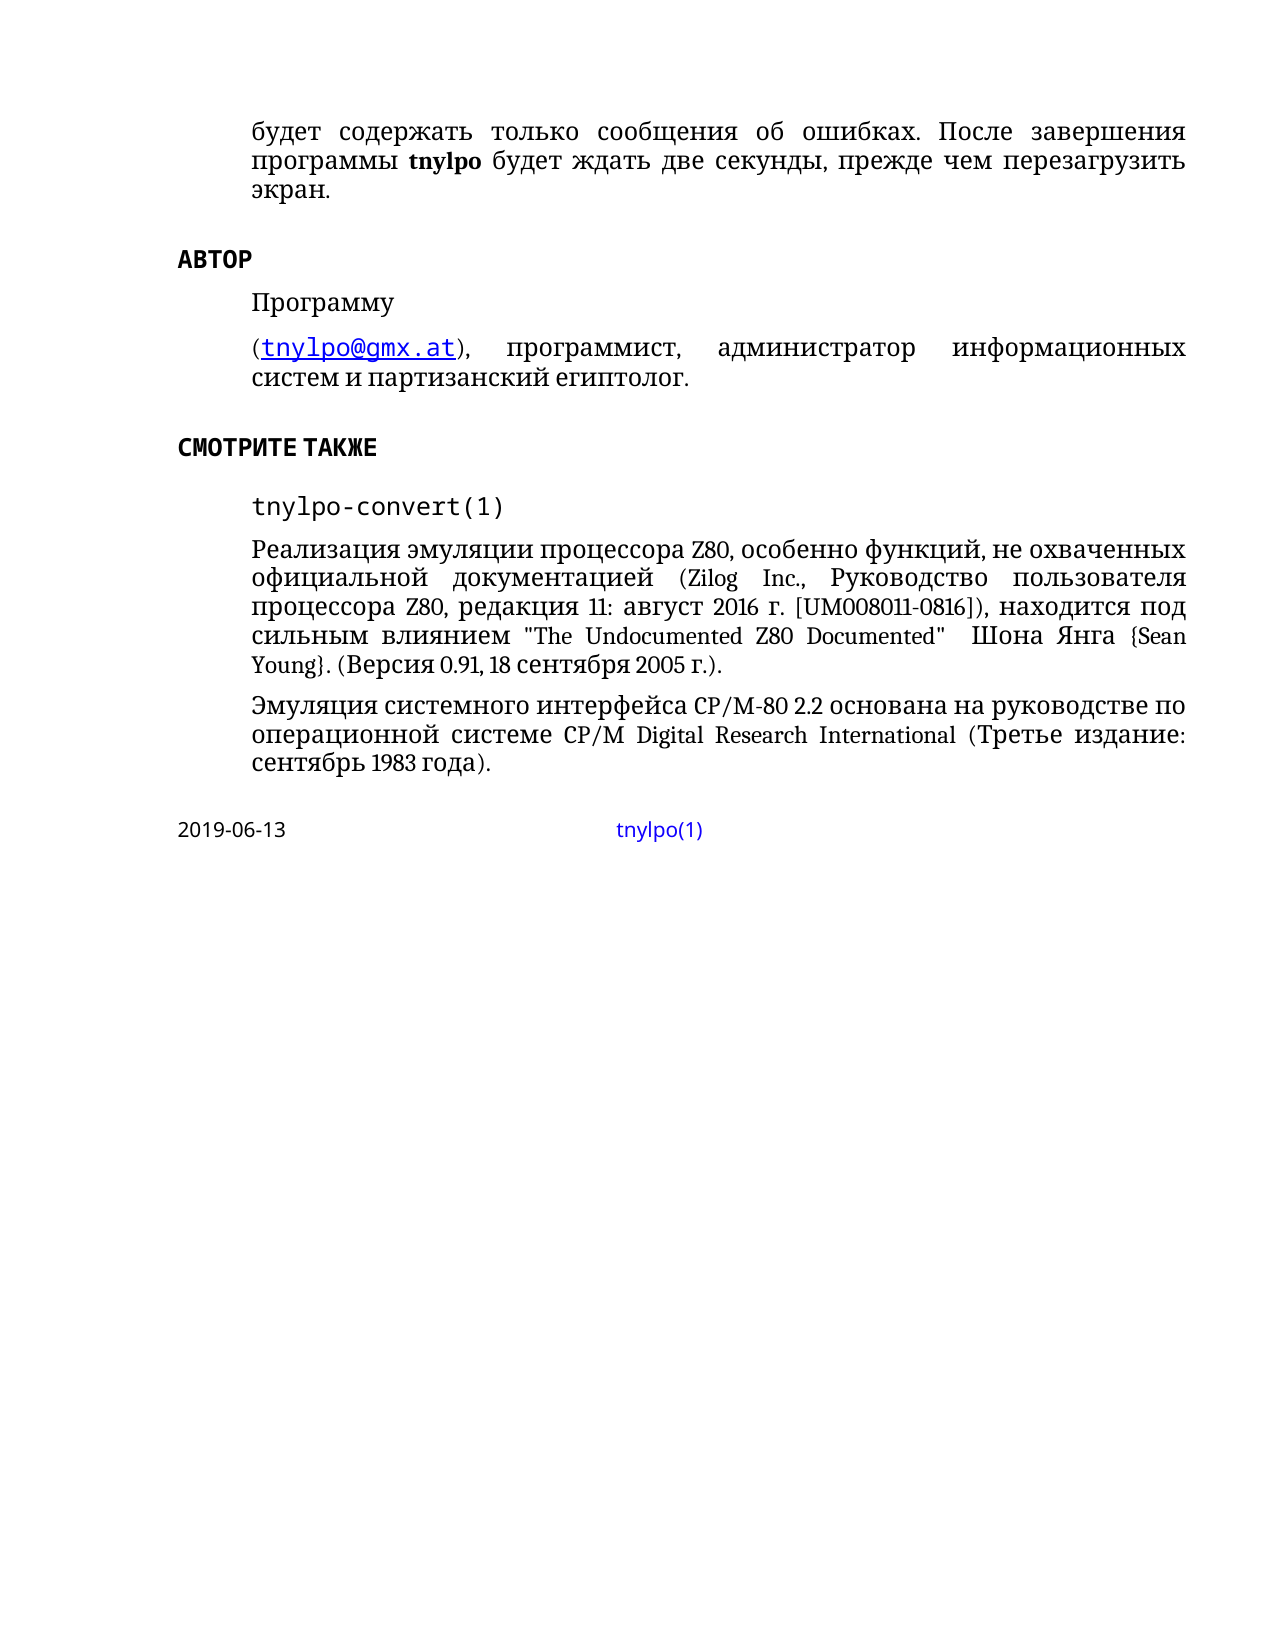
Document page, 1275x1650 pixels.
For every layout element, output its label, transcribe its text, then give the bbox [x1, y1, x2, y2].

text Эмуляция системного интерфейса CP/M-80 2.2 основана на руководстве по операционной системе CP/M Digital Research International (Третье издание: сентябрь 1983 года). [251, 692, 1186, 778]
text СМОТРИТЕ ТАКЖЕ [177, 430, 1186, 464]
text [251, 118, 1186, 204]
text (tnylpo@gmx.at), программист, администратор информационных систем и партизанский египтолог. [251, 330, 1186, 392]
text tnylpo-convert(1) [251, 489, 1186, 523]
text Реализация эмуляции процессора Z80, особенно функций, не охваченных официальной документацией (Zilog Inc., Руководство пользователя процессора Z80, редакция 11: август 2016 г. [UM008011-0816]), находится под сильным влиянием "The Undocumented Z80 Documented" Шона Янга {Sean Young}. (Версия 0.91, 18 сентября 2005 г.). [251, 536, 1186, 679]
text АВТОР [177, 242, 1186, 276]
text 2019-06-13 tnylpo(1) [177, 816, 1186, 844]
text Программу [251, 288, 1186, 317]
